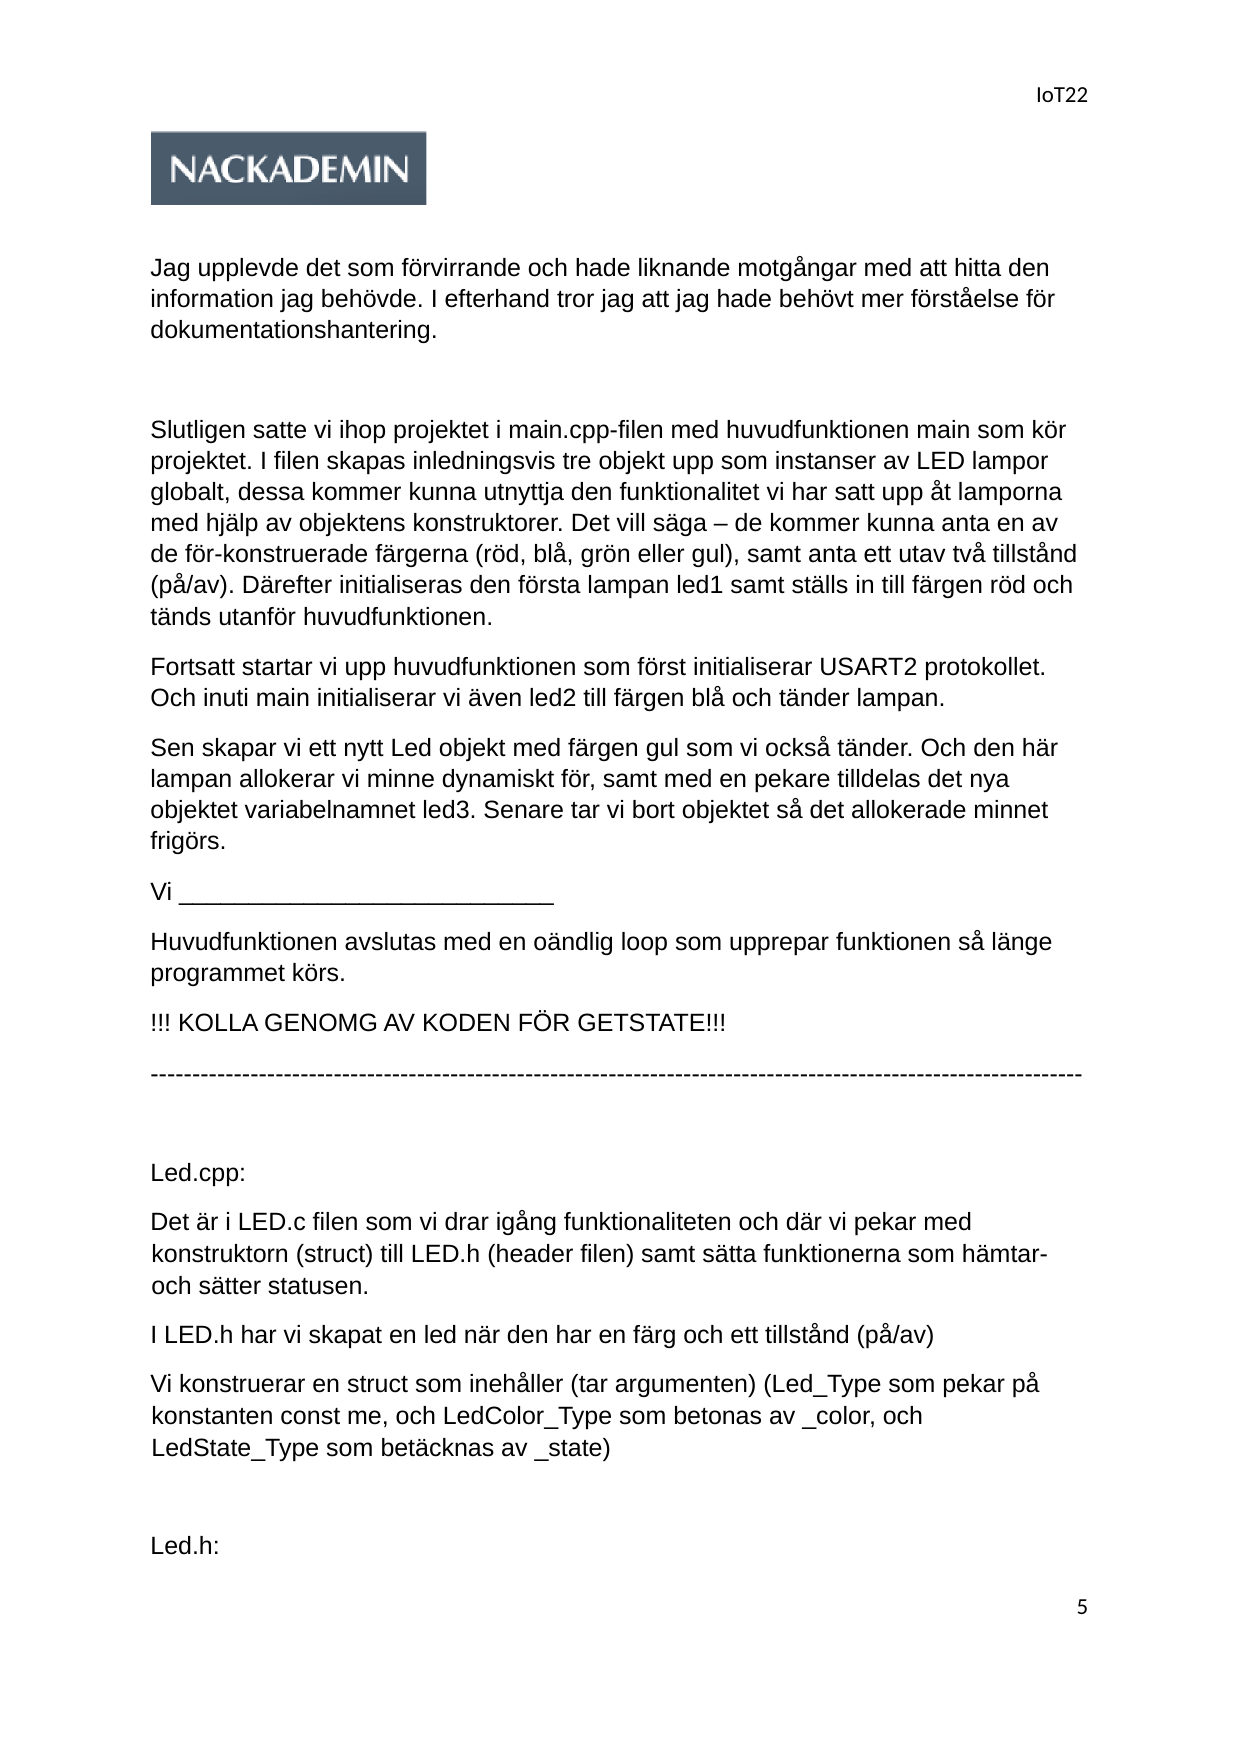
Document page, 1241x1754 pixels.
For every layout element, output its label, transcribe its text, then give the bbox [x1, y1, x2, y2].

text Jag upplevde det som förvirrande och hade liknande motgångar med att hitta den information jag behövde. I efterhand tror jag att jag hade behövt mer förståelse för dokumentationshantering. [150, 253, 1088, 343]
text Sen skapar vi ett nytt Led objekt med färgen gul som vi också tänder. Och den här lampan allokerar vi minne dynamiskt för, samt med en pekare tilldelas det nya objektet variabelnamnet led3. Senare tar vi bort objektet så det allokerade minnet frigörs. [150, 733, 1088, 855]
text !!! KOLLA GENOMG AV KODEN FÖR GETSTATE!!! [150, 1008, 1088, 1037]
text I LED.h har vi skapat en led när den har en färg och ett tillstånd (på/av) [150, 1320, 1088, 1349]
text Huvudfunktionen avslutas med en oändlig loop som upprepar funktionen så länge programmet körs. [150, 927, 1088, 987]
text Vi konstruerar en struct som inehåller (tar argumenten) (Led_Type som pekar på konstanten const me, och LedColor_Type som betonas av _color, och LedState_Type som betäcknas av _state) [150, 1369, 1088, 1461]
text ---------------------------------------------------------------------------------------------------------------- [150, 1059, 1088, 1087]
text Led.h: [150, 1531, 1088, 1559]
text Slutligen satte vi ihop projektet i main.cpp-filen med huvudfunktionen main som kör projektet. I filen skapas inledningsvis tre objekt upp som instanser av LED lampor globalt, dessa kommer kunna utnyttja den funktionalitet vi har satt upp åt lamporna med hjälp av objektens konstruktorer. Det vill säga – de kommer kunna anta en av de för-konstruerade färgerna (röd, blå, grön eller gul), samt anta ett utav två tillstånd (på/av). Därefter initialiseras den första lampan led1 samt ställs in till färgen röd och tänds utanför huvudfunktionen. [150, 415, 1088, 630]
text Det är i LED.c filen som vi drar igång funktionaliteten och där vi pekar med konstruktorn (struct) till LED.h (header filen) samt sätta funktionerna som hämtar- och sätter statusen. [150, 1207, 1088, 1299]
text Vi ___________________________ [150, 877, 1088, 905]
picture [150, 131, 427, 205]
text Fortsatt startar vi upp huvudfunktionen som först initialiserar USART2 protokollet. Och inuti main initialiserar vi även led2 till färgen blå och tänder lampan. [150, 652, 1088, 712]
text Led.cpp: [150, 1158, 1088, 1187]
